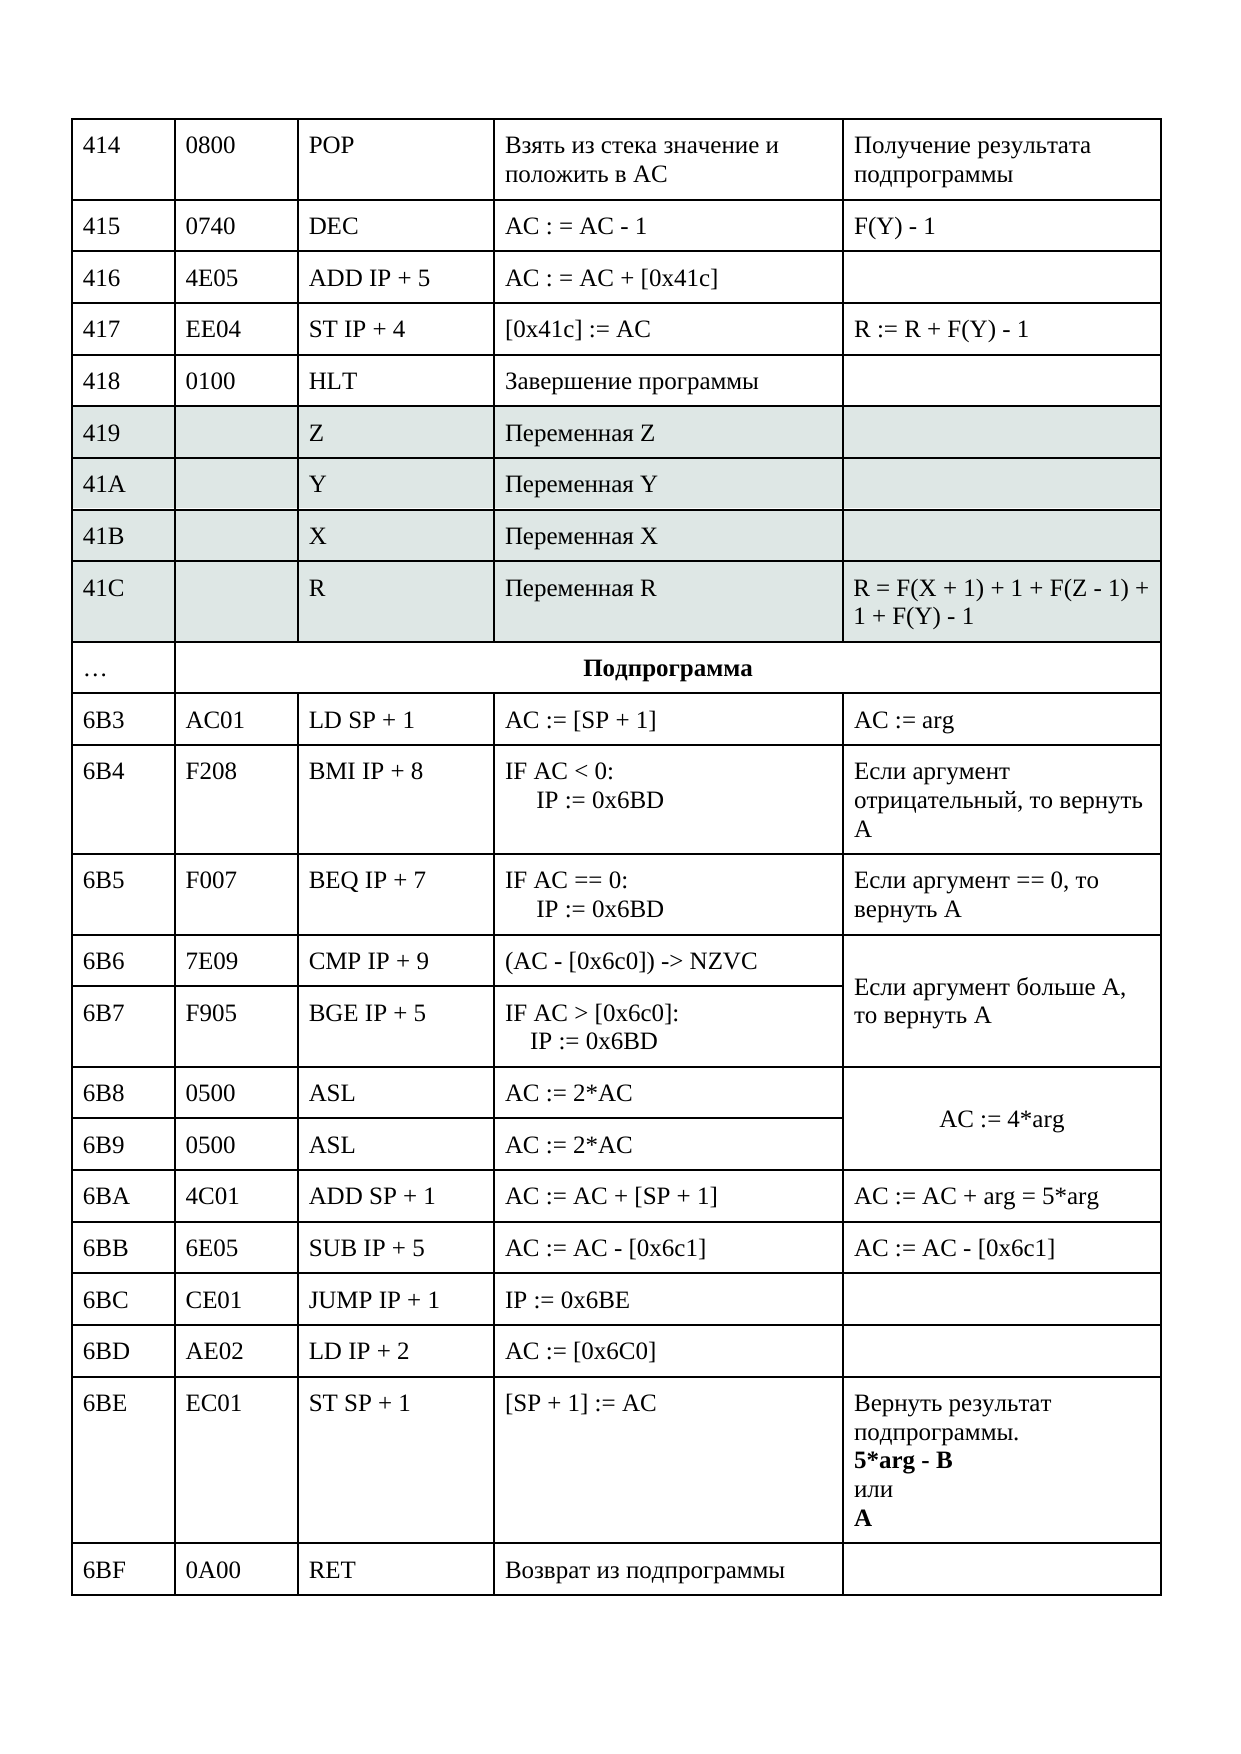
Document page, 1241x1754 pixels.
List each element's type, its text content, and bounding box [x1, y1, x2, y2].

table_cell AC : = AC + [0x41c] [495, 252, 842, 302]
table_cell [844, 511, 1160, 560]
table_cell 0500 [176, 1119, 297, 1169]
table_cell ADD SP + 1 [299, 1171, 493, 1221]
table_cell SUB IP + 5 [299, 1223, 493, 1272]
table_cell 415 [73, 201, 174, 250]
table_cell AC01 [176, 694, 297, 744]
table_cell Завершение программы [495, 356, 842, 405]
table_cell IP := 0x6BE [495, 1274, 842, 1324]
table_cell 419 [73, 407, 174, 457]
table_cell R = F(X + 1) + 1 + F(Z - 1) + 1 + F(Y) - 1 [844, 562, 1160, 641]
table_cell 418 [73, 356, 174, 405]
table_cell F208 [176, 746, 297, 853]
table_cell 0740 [176, 201, 297, 250]
table_cell AC := AC + arg = 5*arg [844, 1171, 1160, 1221]
table_cell F007 [176, 855, 297, 933]
table_cell F(Y) - 1 [844, 201, 1160, 250]
table_cell 0100 [176, 356, 297, 405]
table_cell AC := 4*arg [844, 1068, 1160, 1169]
table_cell [844, 356, 1160, 405]
table_cell AC := AC + [SP + 1] [495, 1171, 842, 1221]
table_cell [844, 459, 1160, 508]
table_cell BEQ IP + 7 [299, 855, 493, 933]
table_cell Если аргумент больше A, то вернуть A [844, 936, 1160, 1066]
table_cell AC := 2*AC [495, 1119, 842, 1169]
table_cell 6E05 [176, 1223, 297, 1272]
table_cell EC01 [176, 1378, 297, 1542]
table_cell [844, 252, 1160, 302]
table_cell [176, 562, 297, 641]
table_cell 6BE [73, 1378, 174, 1542]
table_cell HLT [299, 356, 493, 405]
table_cell EE04 [176, 304, 297, 353]
table_cell 416 [73, 252, 174, 302]
table_cell 6B6 [73, 936, 174, 985]
table_cell ASL [299, 1068, 493, 1117]
table_cell AC := AC - [0x6c1] [495, 1223, 842, 1272]
table_cell 6BA [73, 1171, 174, 1221]
table_cell [0x41c] := AC [495, 304, 842, 353]
table_cell Взять из стека значение и положить в AC [495, 120, 842, 198]
table_cell AC := [SP + 1] [495, 694, 842, 744]
table_cell 6B7 [73, 987, 174, 1066]
table_cell X [299, 511, 493, 560]
table_cell Если аргумент == 0, то вернуть A [844, 855, 1160, 933]
table_cell IF AC > [0x6c0]: IP := 0x6BD [495, 987, 842, 1066]
table_cell 414 [73, 120, 174, 198]
table_cell ST SP + 1 [299, 1378, 493, 1542]
table_cell [SP + 1] := AC [495, 1378, 842, 1542]
table_cell RET [299, 1544, 493, 1594]
table_cell BMI IP + 8 [299, 746, 493, 853]
table_cell [844, 1326, 1160, 1376]
table_cell 6B8 [73, 1068, 174, 1117]
table_cell 6B3 [73, 694, 174, 744]
table_cell AC := [0x6C0] [495, 1326, 842, 1376]
table_cell AC := arg [844, 694, 1160, 744]
table_cell [176, 459, 297, 508]
table_cell F905 [176, 987, 297, 1066]
table_cell Y [299, 459, 493, 508]
table_cell Переменная X [495, 511, 842, 560]
table_cell R [299, 562, 493, 641]
table_cell 6BB [73, 1223, 174, 1272]
table_cell [176, 511, 297, 560]
table_cell 4E05 [176, 252, 297, 302]
table_cell CMP IP + 9 [299, 936, 493, 985]
table_cell [844, 1544, 1160, 1594]
table_cell BGE IP + 5 [299, 987, 493, 1066]
table_cell Переменная R [495, 562, 842, 641]
table_cell AE02 [176, 1326, 297, 1376]
table_cell Если аргумент отрицательный, то вернуть A [844, 746, 1160, 853]
table_cell Получение результата подпрограммы [844, 120, 1160, 198]
table_cell 41A [73, 459, 174, 508]
table_cell DEC [299, 201, 493, 250]
table_cell 0500 [176, 1068, 297, 1117]
table_cell AC := 2*AC [495, 1068, 842, 1117]
table_cell IF AC == 0: IP := 0x6BD [495, 855, 842, 933]
table_cell 41B [73, 511, 174, 560]
table_cell 7E09 [176, 936, 297, 985]
table_cell (AC - [0x6c0]) -> NZVC [495, 936, 842, 985]
table_cell 6B4 [73, 746, 174, 853]
table_cell Z [299, 407, 493, 457]
table_cell POP [299, 120, 493, 198]
table_cell ASL [299, 1119, 493, 1169]
table_cell LD SP + 1 [299, 694, 493, 744]
table_cell [176, 407, 297, 457]
table_cell JUMP IP + 1 [299, 1274, 493, 1324]
table_cell 6BF [73, 1544, 174, 1594]
table_cell 0A00 [176, 1544, 297, 1594]
table_cell 6B5 [73, 855, 174, 933]
table_cell ST IP + 4 [299, 304, 493, 353]
table_cell 6B9 [73, 1119, 174, 1169]
table_cell Переменная Y [495, 459, 842, 508]
table_cell Переменная Z [495, 407, 842, 457]
table_cell 6BC [73, 1274, 174, 1324]
table_cell 41C [73, 562, 174, 641]
table_cell 417 [73, 304, 174, 353]
table_cell IF AC < 0: IP := 0x6BD [495, 746, 842, 853]
table_cell R := R + F(Y) - 1 [844, 304, 1160, 353]
table_cell 0800 [176, 120, 297, 198]
table_cell ADD IP + 5 [299, 252, 493, 302]
table_cell Подпрограмма [176, 643, 1160, 692]
table_cell Вернуть результат подпрограммы. 5*arg - B или A [844, 1378, 1160, 1542]
table_cell AC := AC - [0x6c1] [844, 1223, 1160, 1272]
table_cell 4C01 [176, 1171, 297, 1221]
table_cell [844, 1274, 1160, 1324]
table_cell LD IP + 2 [299, 1326, 493, 1376]
table_cell CE01 [176, 1274, 297, 1324]
table_cell 6BD [73, 1326, 174, 1376]
table_cell … [73, 643, 174, 692]
table_cell AC : = AC - 1 [495, 201, 842, 250]
table_cell [844, 407, 1160, 457]
table_cell Возврат из подпрограммы [495, 1544, 842, 1594]
